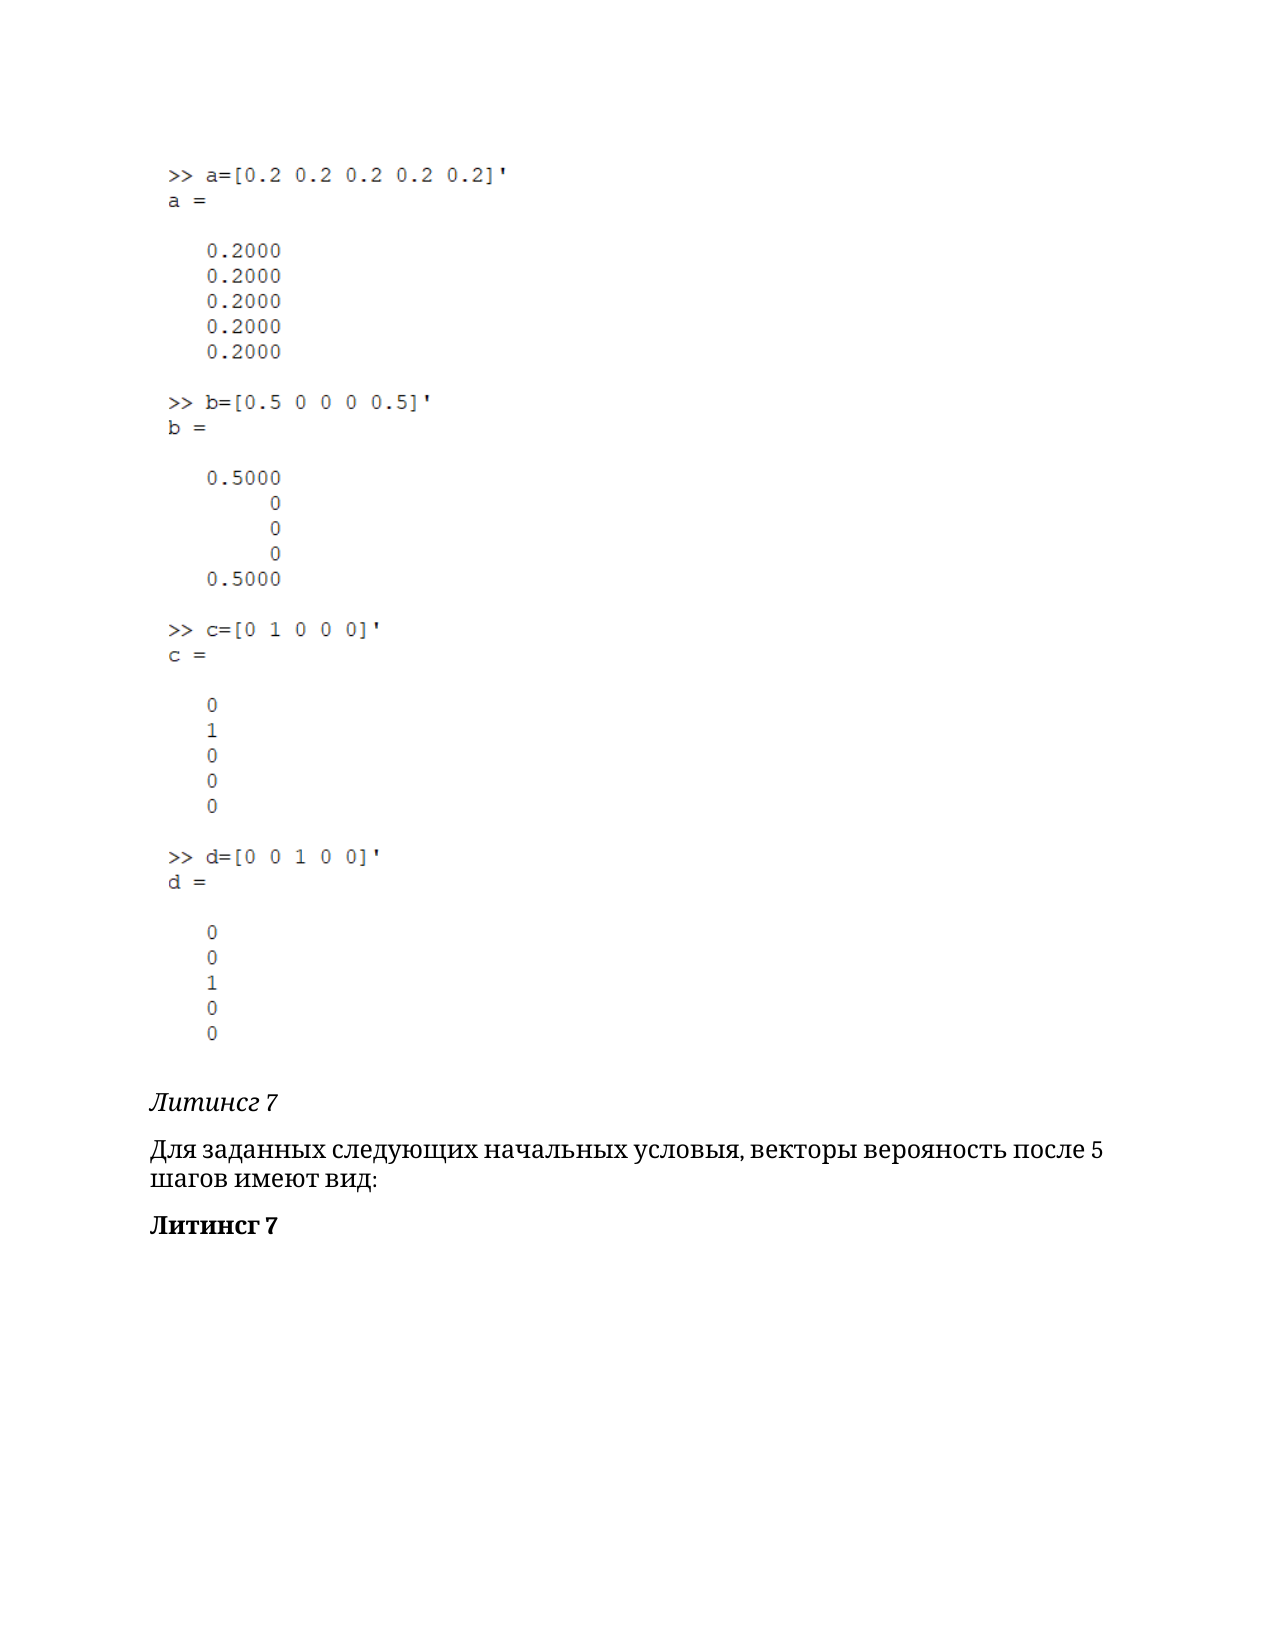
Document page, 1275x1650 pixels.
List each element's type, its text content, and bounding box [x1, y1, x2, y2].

text Литинсг 7 [150, 1088, 1125, 1117]
picture [168, 150, 589, 1068]
text Литинсг 7 [150, 1212, 1125, 1241]
text Для заданных следующих начальных условыя, векторы верояность после 5 шагов имеют вид: [150, 1136, 1125, 1193]
